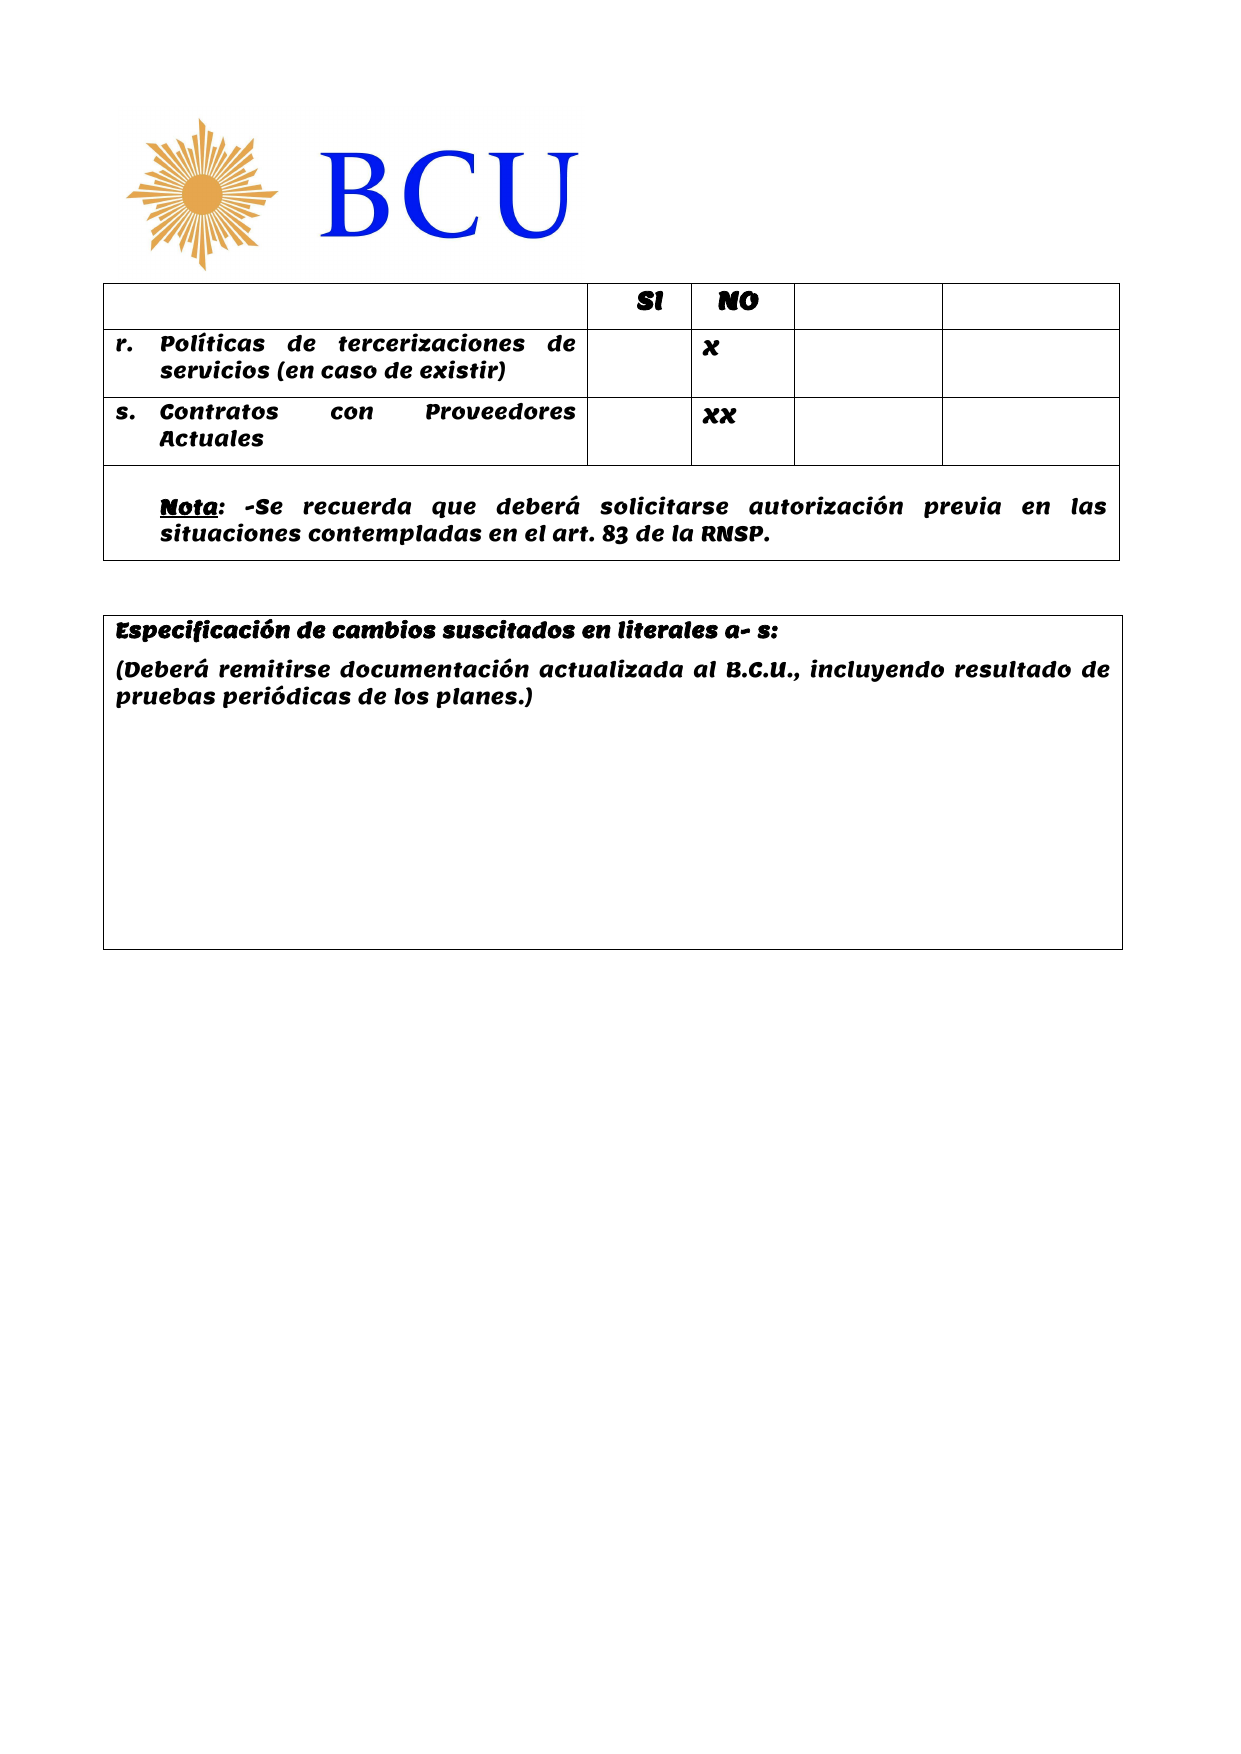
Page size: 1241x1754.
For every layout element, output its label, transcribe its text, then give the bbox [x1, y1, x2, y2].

picture [118, 106, 586, 283]
table_cell xx [692, 398, 794, 465]
table_cell [943, 284, 1119, 329]
table_cell x [692, 330, 794, 397]
table_cell [943, 330, 1119, 397]
table_cell [104, 284, 587, 329]
table_cell NO [692, 284, 794, 329]
table_cell Nota: -Se recuerda que deberá solicitarse autorización previa en las situaciones contempladas en el art. 83 de la RNSP. [104, 466, 1119, 560]
table_cell Políticas de tercerizaciones de servicios (en caso de existir) [104, 330, 587, 397]
table_cell [795, 284, 942, 329]
table_cell [588, 330, 691, 397]
table_cell [795, 398, 942, 465]
table_header Especificación de cambios suscitados en literales a- s: (Deberá remitirse documentación actualizada al B.C.U., incluyendo resultado de pruebas periódicas de los planes.) [104, 616, 1122, 948]
table_cell [943, 398, 1119, 465]
table_cell SI [588, 284, 691, 329]
table_cell Contratos con Proveedores Actuales [104, 398, 587, 465]
table_cell [795, 330, 942, 397]
table_cell [588, 398, 691, 465]
